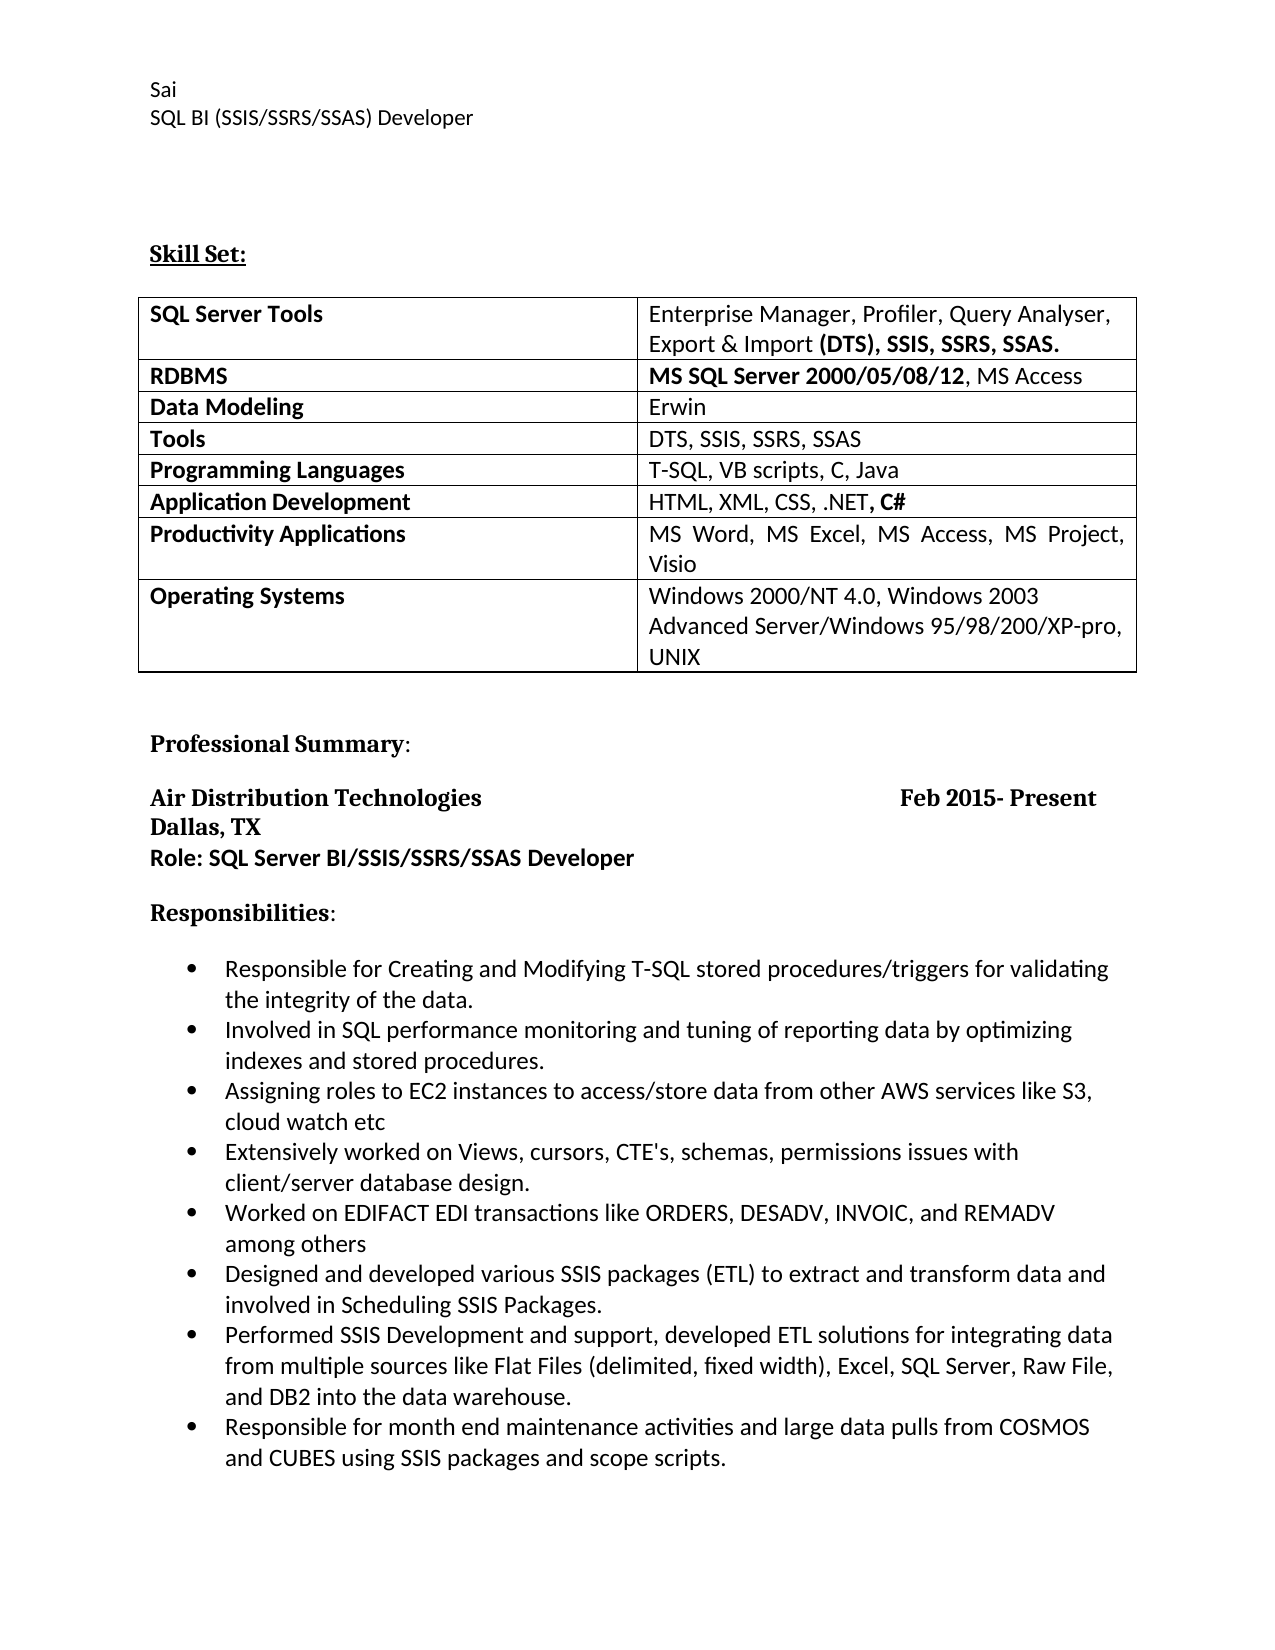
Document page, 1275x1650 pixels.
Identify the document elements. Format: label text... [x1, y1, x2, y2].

table_cell HTML, XML, CSS, .NET, C# [638, 486, 1136, 517]
table_cell T-SQL, VB scripts, C, Java [638, 455, 1136, 485]
list Extensively worked on Views, cursors, CTE's, schemas, permissions issues with client/server database design. [187, 1136, 1125, 1197]
table_header SQL Server Tools [139, 298, 637, 359]
table_cell Windows 2000/NT 4.0, Windows 2003 Advanced Server/Windows 95/98/200/XP-pro, UNIX [638, 580, 1136, 671]
list Performed SSIS Development and support, developed ETL solutions for integrating data from multiple sources like Flat Files (delimited, fixed width), Excel, SQL Server, Raw File, and DB2 into the data warehouse. [187, 1319, 1125, 1411]
text Professional Summary: [150, 728, 1125, 759]
list Assigning roles to EC2 instances to access/store data from other AWS services like S3, cloud watch etc [187, 1075, 1125, 1136]
table_cell MS SQL Server 2000/05/08/12, MS Access [638, 360, 1136, 391]
table_cell Data Modeling [139, 392, 637, 422]
table_cell DTS, SSIS, SSRS, SSAS [638, 423, 1136, 454]
table_cell Productivity Applications [139, 518, 637, 579]
list Involved in SQL performance monitoring and tuning of reporting data by optimizing indexes and stored procedures. [187, 1014, 1125, 1075]
text Air Distribution Technologies Feb 2015- Present [150, 784, 1125, 813]
list Worked on EDIFACT EDI transactions like ORDERS, DESADV, INVOIC, and REMADV among others [187, 1197, 1125, 1258]
table_header Enterprise Manager, Profiler, Query Analyser, Export & Import (DTS), SSIS, SSRS, SSAS. [638, 298, 1136, 359]
text Skill Set: [150, 240, 1125, 269]
table_cell Erwin [638, 392, 1136, 422]
list Responsible for month end maintenance activities and large data pulls from COSMOS and CUBES using SSIS packages and scope scripts. [187, 1411, 1125, 1472]
table_cell Programming Languages [139, 455, 637, 485]
table_cell Operating Systems [139, 580, 637, 671]
list Designed and developed various SSIS packages (ETL) to extract and transform data and involved in Scheduling SSIS Packages. [187, 1258, 1125, 1319]
text Responsibilities: [150, 897, 1125, 928]
text Dallas, TX [150, 813, 1125, 842]
list Responsible for Creating and Modifying T-SQL stored procedures/triggers for validating the integrity of the data. [187, 953, 1125, 1014]
table_cell RDBMS [139, 360, 637, 391]
table_cell Application Development [139, 486, 637, 517]
table_cell MS Word, MS Excel, MS Access, MS Project, Visio [638, 518, 1136, 579]
text Role: SQL Server BI/SSIS/SSRS/SSAS Developer [150, 842, 1125, 872]
table_cell Tools [139, 423, 637, 454]
